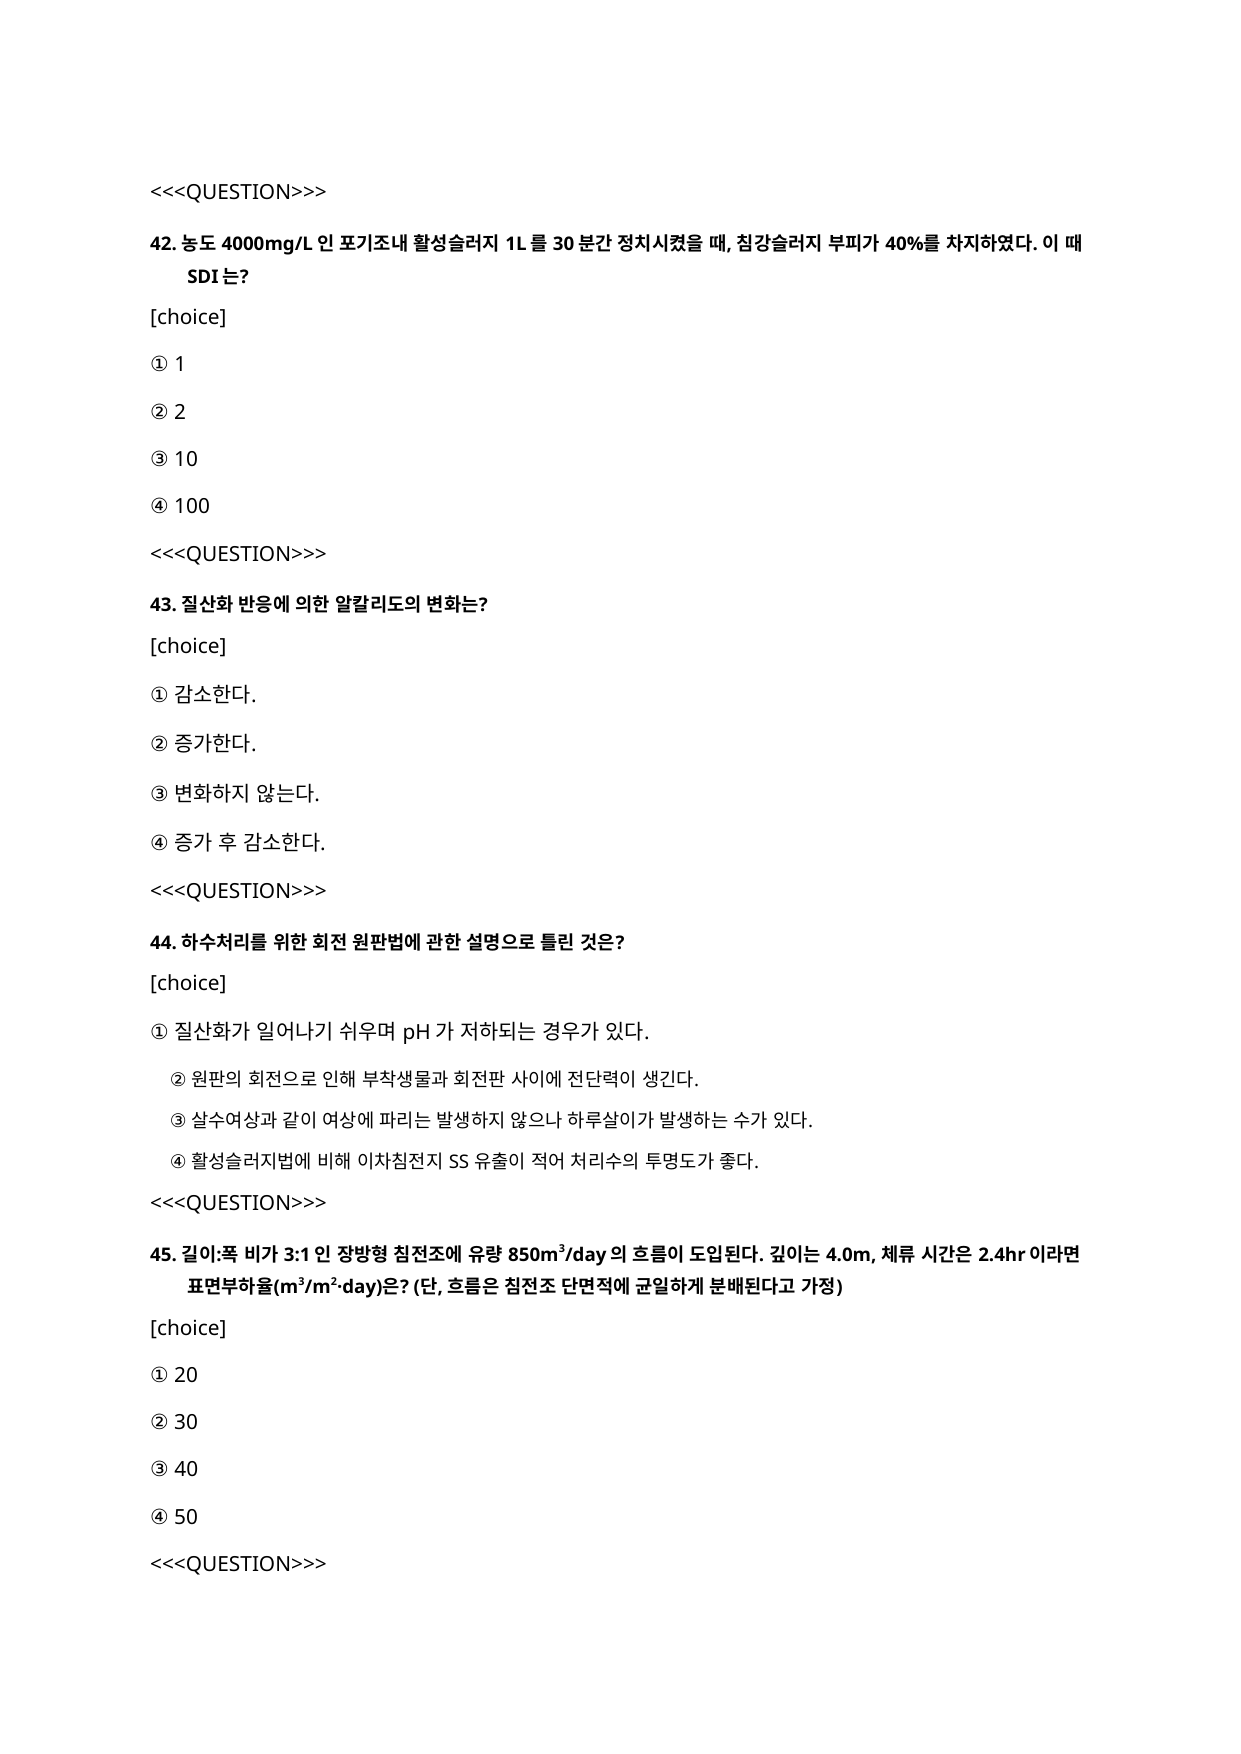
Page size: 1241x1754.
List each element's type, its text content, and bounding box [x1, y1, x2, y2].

text ④ 50 [150, 1502, 1090, 1530]
text [choice] [150, 1313, 1090, 1341]
text ④ 100 [150, 491, 1090, 520]
text <<<QUESTION>>> [150, 1188, 1090, 1216]
text [choice] [150, 302, 1090, 331]
text 44. 하수처리를 위한 회전 원판법에 관한 설명으로 틀린 것은? [150, 927, 1090, 954]
text ① 질산화가 일어나기 쉬우며 pH가 저하되는 경우가 있다. [150, 1016, 1090, 1046]
text ③ 10 [150, 444, 1090, 472]
text ② 원판의 회전으로 인해 부착생물과 회전판 사이에 전단력이 생긴다. [150, 1065, 1090, 1092]
text ① 20 [150, 1360, 1090, 1388]
text <<<QUESTION>>> [150, 876, 1090, 904]
text ① 1 [150, 349, 1090, 378]
text ④ 증가 후 감소한다. [150, 826, 1090, 857]
text ③ 살수여상과 같이 여상에 파리는 발생하지 않으나 하루살이가 발생하는 수가 있다. [150, 1106, 1090, 1133]
text ① 감소한다. [150, 678, 1090, 709]
text ② 증가한다. [150, 728, 1090, 758]
text 45. 길이:폭 비가 3:1인 장방형 침전조에 유량 850m3/day의 흐름이 도입된다. 깊이는 4.0m, 체류 시간은 2.4hr이라면 표면부하율(m3/m2·day)은? (단, 흐름은 침전조 단면적에 균일하게 분배된다고 가정) [150, 1239, 1090, 1299]
text ④ 활성슬러지법에 비해 이차침전지 SS 유출이 적어 처리수의 투명도가 좋다. [150, 1147, 1090, 1174]
text ③ 변화하지 않는다. [150, 777, 1090, 807]
text ② 2 [150, 397, 1090, 425]
text 42. 농도 4000mg/L인 포기조내 활성슬러지 1L를 30분간 정치시켰을 때, 침강슬러지 부피가 40%를 차지하였다. 이 때 SDI는? [150, 229, 1090, 288]
text <<<QUESTION>>> [150, 539, 1090, 567]
text 43. 질산화 반응에 의한 알칼리도의 변화는? [150, 590, 1090, 617]
text [choice] [150, 631, 1090, 659]
text [choice] [150, 968, 1090, 997]
text ② 30 [150, 1407, 1090, 1436]
text <<<QUESTION>>> [150, 1549, 1090, 1578]
text ③ 40 [150, 1454, 1090, 1483]
text <<<QUESTION>>> [150, 177, 1090, 206]
